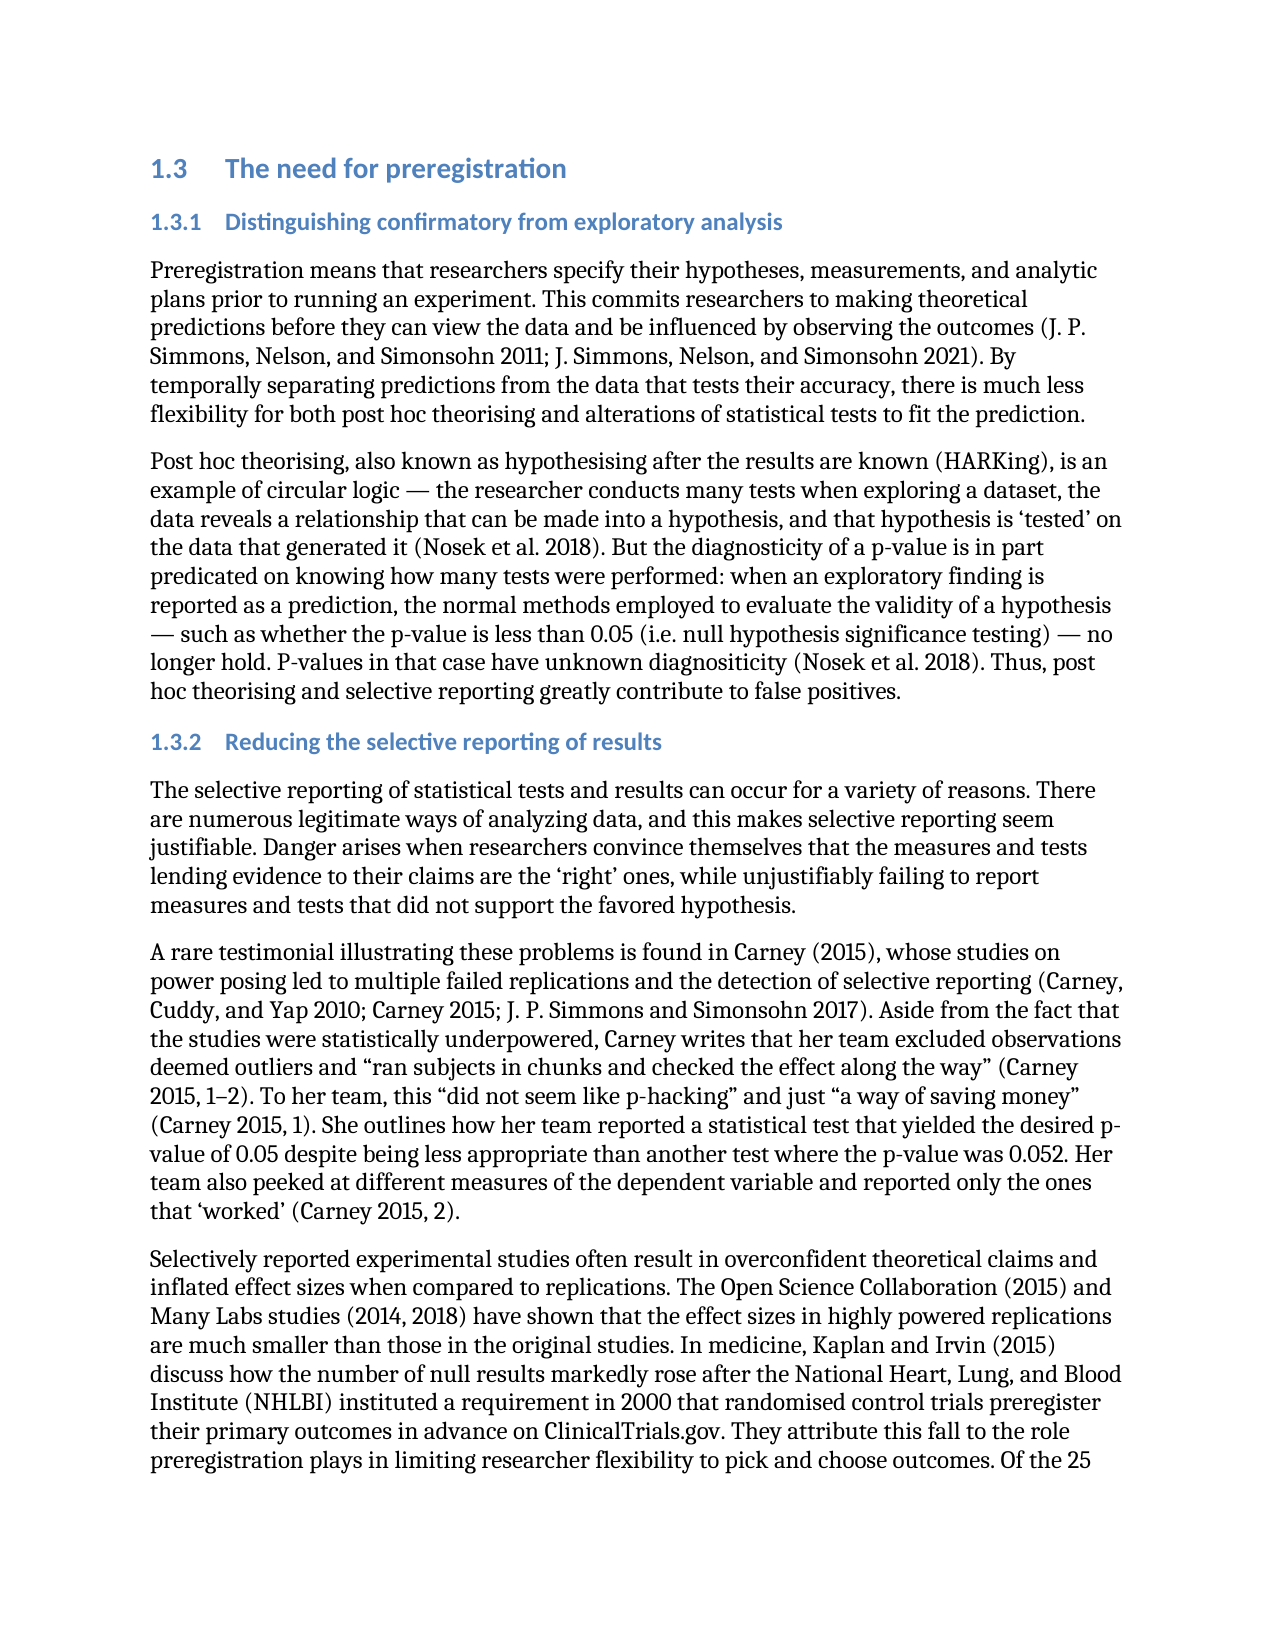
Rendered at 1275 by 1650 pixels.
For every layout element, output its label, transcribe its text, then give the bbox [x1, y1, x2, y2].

text Preregistration means that researchers specify their hypotheses, measurements, and analytic plans prior to running an experiment. This commits researchers to making theoretical predictions before they can view the data and be influenced by observing the outcomes (J. P. Simmons, Nelson, and Simonsohn 2011; J. Simmons, Nelson, and Simonsohn 2021). By temporally separating predictions from the data that tests their accuracy, there is much less flexibility for both post hoc theorising and alterations of statistical tests to fit the prediction. [150, 256, 1125, 428]
subtitle 1.3.1 Distinguishing confirmatory from exploratory analysis [150, 206, 1125, 237]
text Post hoc theorising, also known as hypothesising after the results are known (HARKing), is an example of circular logic — the researcher conducts many tests when exploring a dataset, the data reveals a relationship that can be made into a hypothesis, and that hypothesis is ‘tested’ on the data that generated it (Nosek et al. 2018). But the diagnosticity of a p-value is in part predicated on knowing how many tests were performed: when an exploratory finding is reported as a prediction, the normal methods employed to evaluate the validity of a hypothesis — such as whether the p-value is less than 0.05 (i.e. null hypothesis significance testing) — no longer hold. P-values in that case have unknown diagnositicity (Nosek et al. 2018). Thus, post hoc theorising and selective reporting greatly contribute to false positives. [150, 447, 1125, 706]
subtitle 1.3.2 Reducing the selective reporting of results [150, 727, 1125, 757]
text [150, 1244, 1125, 1474]
subtitle 1.3 The need for preregistration [150, 150, 1125, 186]
text The selective reporting of statistical tests and results can occur for a variety of reasons. There are numerous legitimate ways of analyzing data, and this makes selective reporting seem justifiable. Danger arises when researchers convince themselves that the measures and tests lending evidence to their claims are the ‘right’ ones, while unjustifiably failing to report measures and tests that did not support the favored hypothesis. [150, 776, 1125, 919]
text A rare testimonial illustrating these problems is found in Carney (2015), whose studies on power posing led to multiple failed replications and the detection of selective reporting (Carney, Cuddy, and Yap 2010; Carney 2015; J. P. Simmons and Simonsohn 2017). Aside from the fact that the studies were statistically underpowered, Carney writes that her team excluded observations deemed outliers and “ran subjects in chunks and checked the effect along the way” (Carney 2015, 1–2). To her team, this “did not seem like p-hacking” and just “a way of saving money” (Carney 2015, 1). She outlines how her team reported a statistical test that yielded the desired p-value of 0.05 despite being less appropriate than another test where the p-value was 0.052. Her team also peeked at different measures of the dependent variable and reported only the ones that ‘worked’ (Carney 2015, 2). [150, 938, 1125, 1226]
